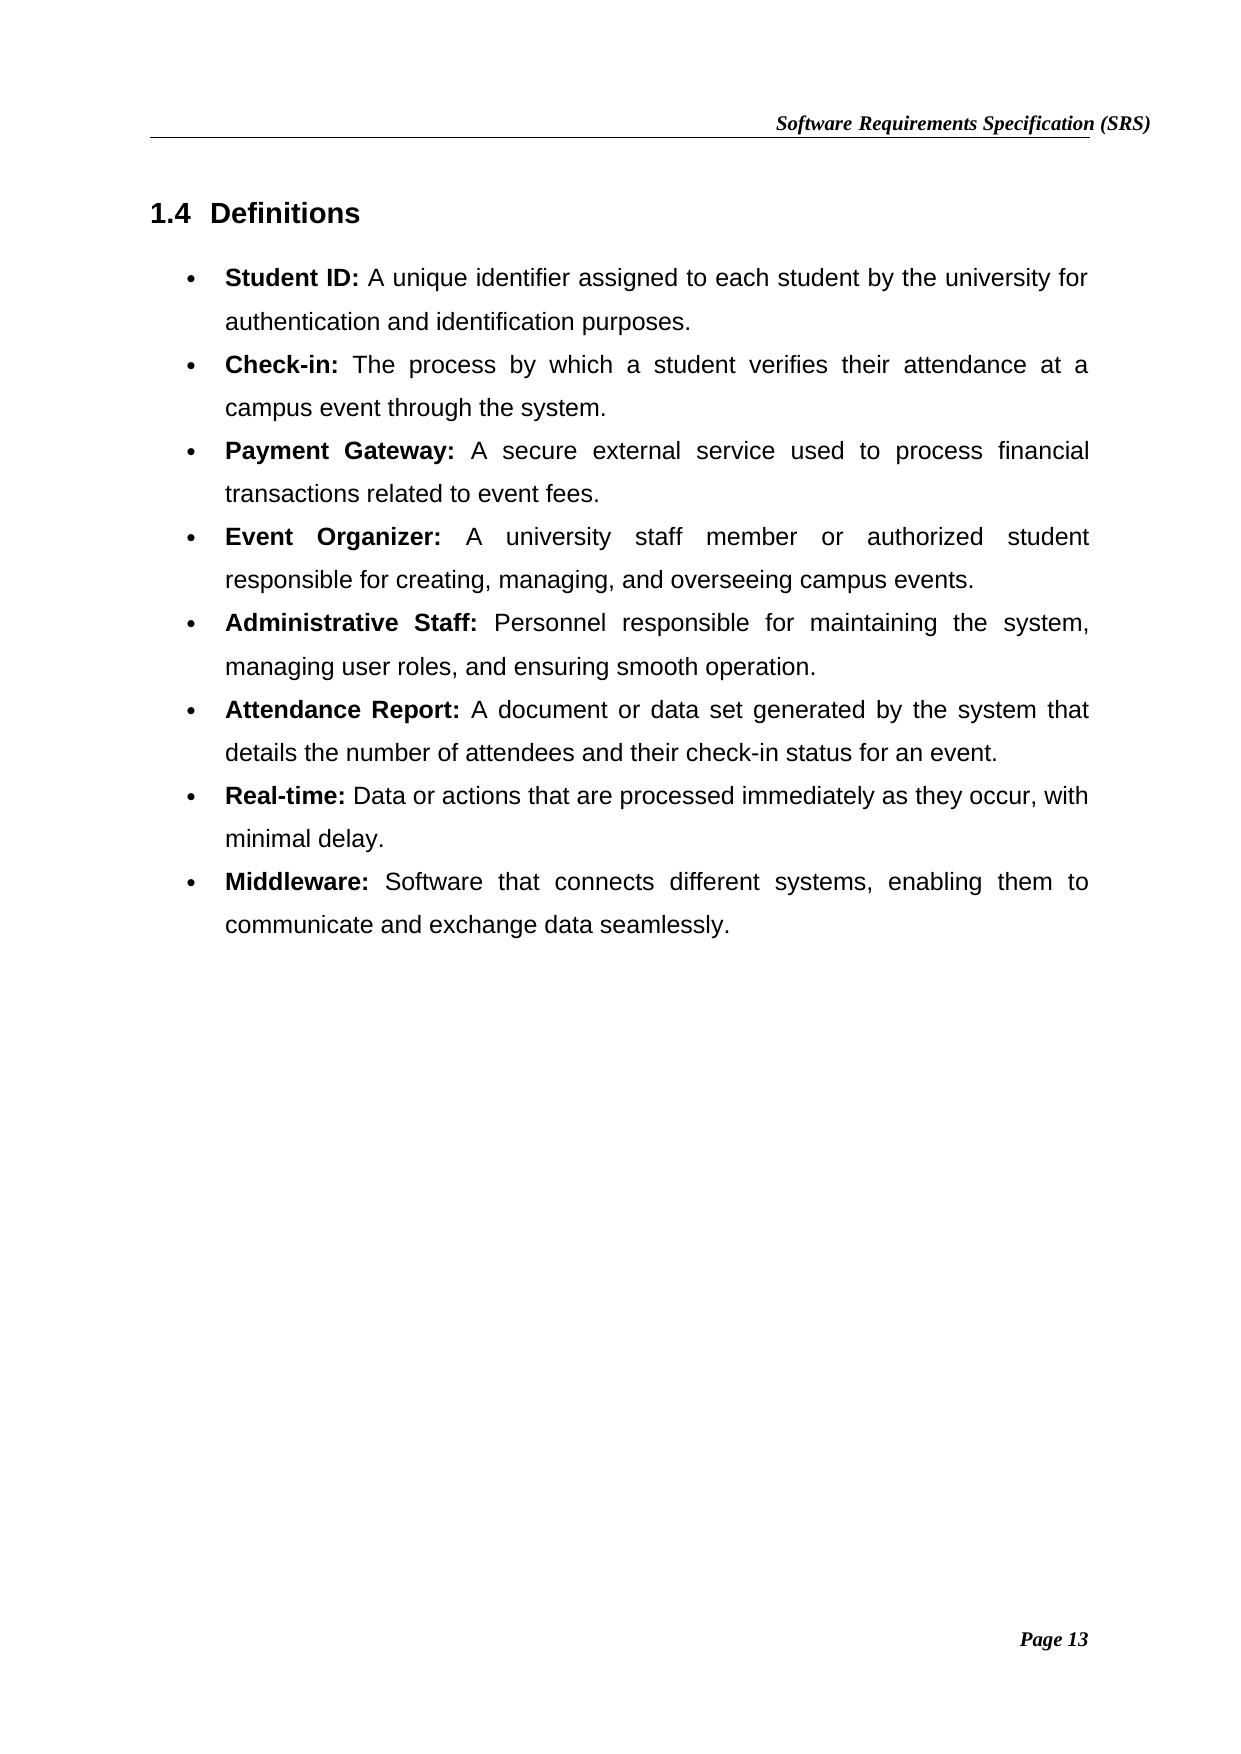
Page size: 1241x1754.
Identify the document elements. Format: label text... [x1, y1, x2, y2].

list Student ID: A unique identifier assigned to each student by the university for authentication and identification purposes. [187, 263, 1090, 335]
list Middleware: Software that connects different systems, enabling them to communicate and exchange data seamlessly. [187, 867, 1090, 939]
list Event Organizer: A university staff member or authorized student responsible for creating, managing, and overseeing campus events. [187, 522, 1090, 594]
list Attendance Report: A document or data set generated by the system that details the number of attendees and their check-in status for an event. [187, 695, 1090, 767]
list Check-in: The process by which a student verifies their attendance at a campus event through the system. [187, 350, 1090, 422]
list Definitions [150, 196, 1090, 230]
list Payment Gateway: A secure external service used to process financial transactions related to event fees. [187, 436, 1090, 508]
list Administrative Staff: Personnel responsible for maintaining the system, managing user roles, and ensuring smooth operation. [187, 608, 1090, 680]
list Real-time: Data or actions that are processed immediately as they occur, with minimal delay. [187, 781, 1090, 853]
